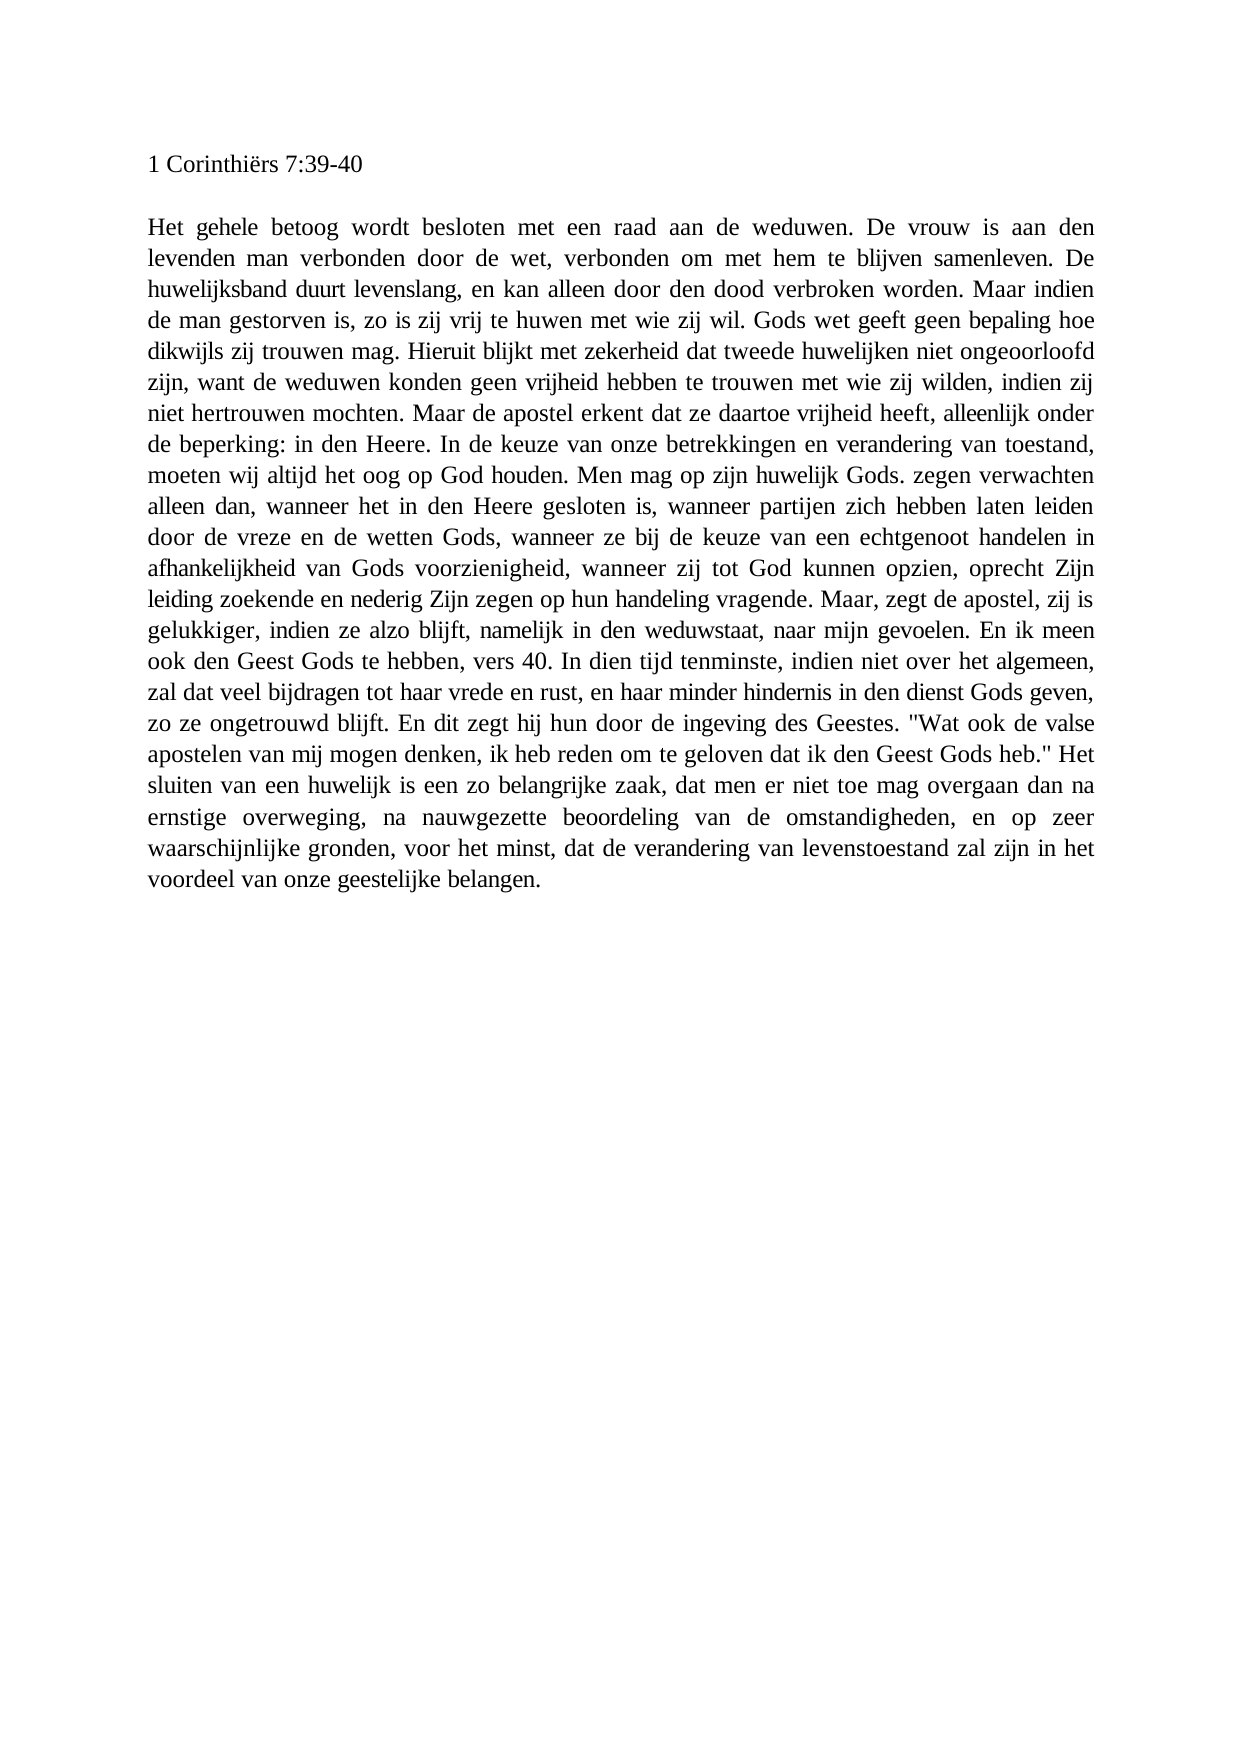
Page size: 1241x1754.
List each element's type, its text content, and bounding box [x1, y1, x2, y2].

text 1 Corinthiërs 7:39-40 [147, 149, 1107, 178]
text Het gehele betoog wordt besloten met een raad aan de weduwen. De vrouw is aan den levenden man verbonden door de wet, verbonden om met hem te blijven samenleven. De huwelijksband duurt levenslang, en kan alleen door den dood verbroken worden. Maar indien de man gestorven is, zo is zij vrij te huwen met wie zij wil. Gods wet geeft geen bepaling hoe dikwijls zij trouwen mag. Hieruit blijkt met zekerheid dat tweede huwelijken niet ongeoorloofd zijn, want de weduwen konden geen vrijheid hebben te trouwen met wie zij wilden, indien zij niet hertrouwen mochten. Maar de apostel erkent dat ze daartoe vrijheid heeft, alleenlijk onder de beperking: in den Heere. In de keuze van onze betrekkingen en verandering van toestand, moeten wij altijd het oog op God houden. Men mag op zijn huwelijk Gods. zegen verwachten alleen dan, wanneer het in den Heere gesloten is, wanneer partijen zich hebben laten leiden door de vreze en de wetten Gods, wanneer ze bij de keuze van een echtgenoot handelen in afhankelijkheid van Gods voorzienigheid, wanneer zij tot God kunnen opzien, oprecht Zijn leiding zoekende en nederig Zijn zegen op hun handeling vragende. Maar, zegt de apostel, zij is gelukkiger, indien ze alzo blijft, namelijk in den weduwstaat, naar mijn gevoelen. En ik meen ook den Geest Gods te hebben, vers 40. In dien tijd tenminste, indien niet over het algemeen, zal dat veel bijdragen tot haar vrede en rust, en haar minder hindernis in den dienst Gods geven, zo ze ongetrouwd blijft. En dit zegt hij hun door de ingeving des Geestes. "Wat ook de valse apostelen van mij mogen denken, ik heb reden om te geloven dat ik den Geest Gods heb." Het sluiten van een huwelijk is een zo belangrijke zaak, dat men er niet toe mag overgaan dan na ernstige overweging, na nauwgezette beoordeling van de omstandigheden, en op zeer waarschijnlijke gronden, voor het minst, dat de verandering van levenstoestand zal zijn in het voordeel van onze geestelijke belangen. [147, 212, 1095, 892]
